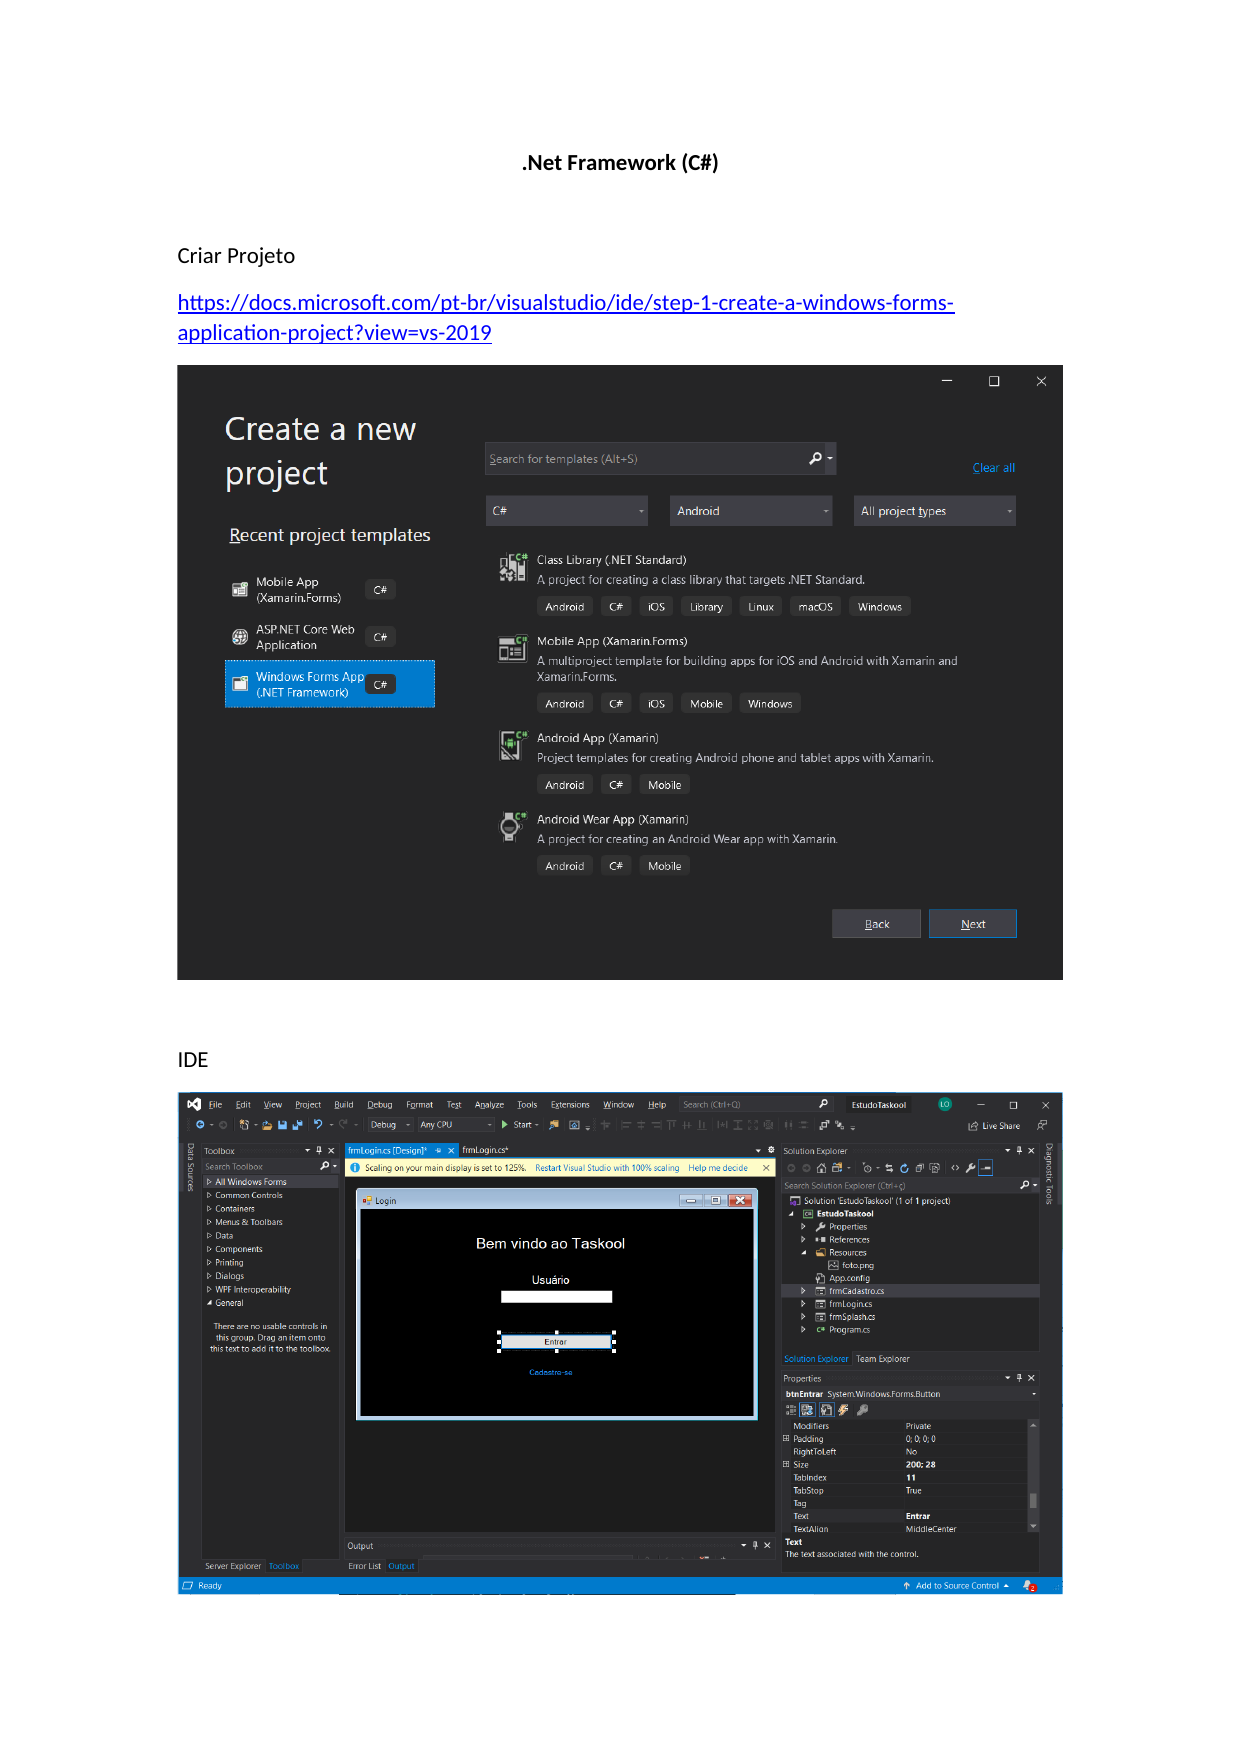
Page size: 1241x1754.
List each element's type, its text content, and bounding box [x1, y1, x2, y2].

text IDE [177, 1045, 1063, 1073]
text .Net Framework (C#) [177, 148, 1063, 176]
text Criar Projeto [177, 241, 1063, 269]
picture [177, 1092, 1063, 1595]
text https://docs.microsoft.com/pt-br/visualstudio/ide/step-1-create-a-windows-forms-application-project?view=vs-2019 [177, 288, 1063, 346]
picture [177, 365, 1063, 980]
